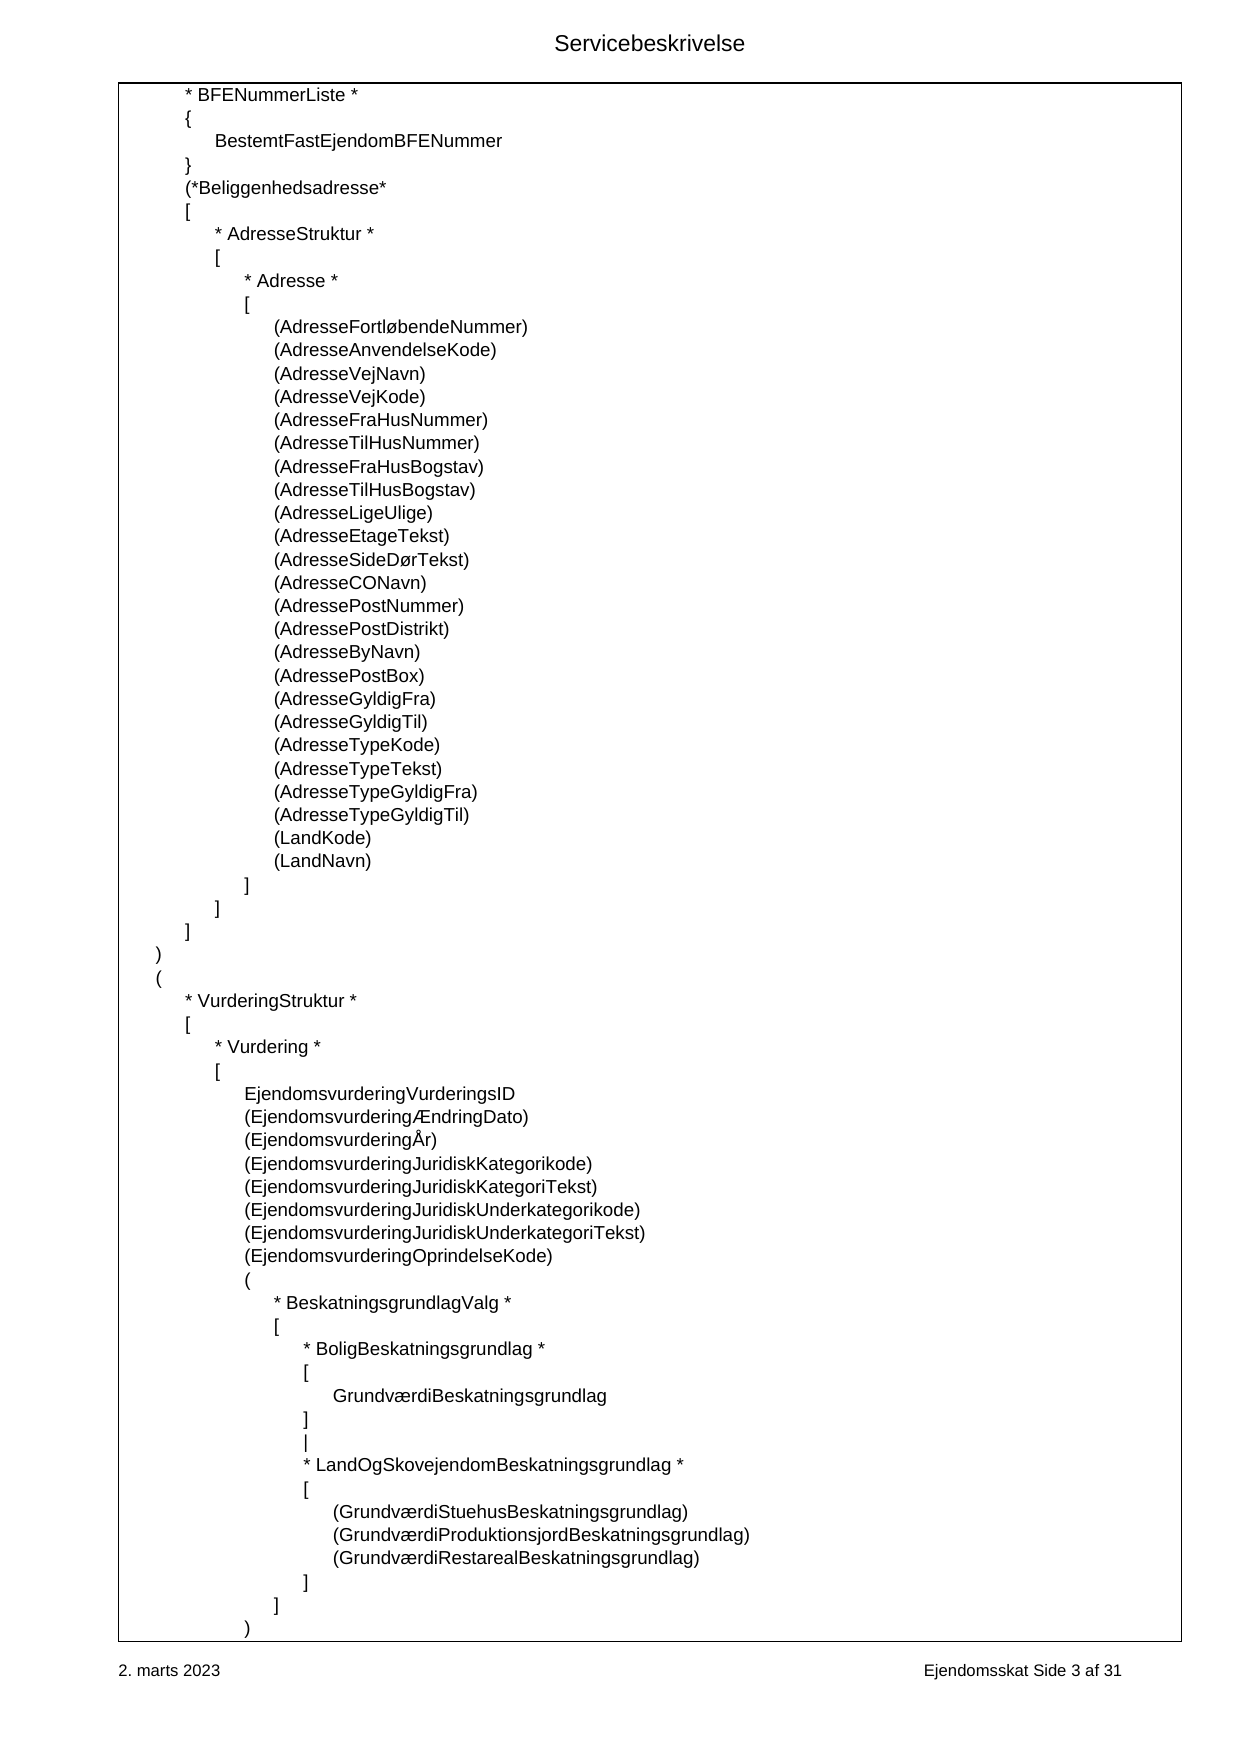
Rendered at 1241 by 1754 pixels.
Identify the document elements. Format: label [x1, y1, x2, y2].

table_cell [119, 84, 1181, 1641]
